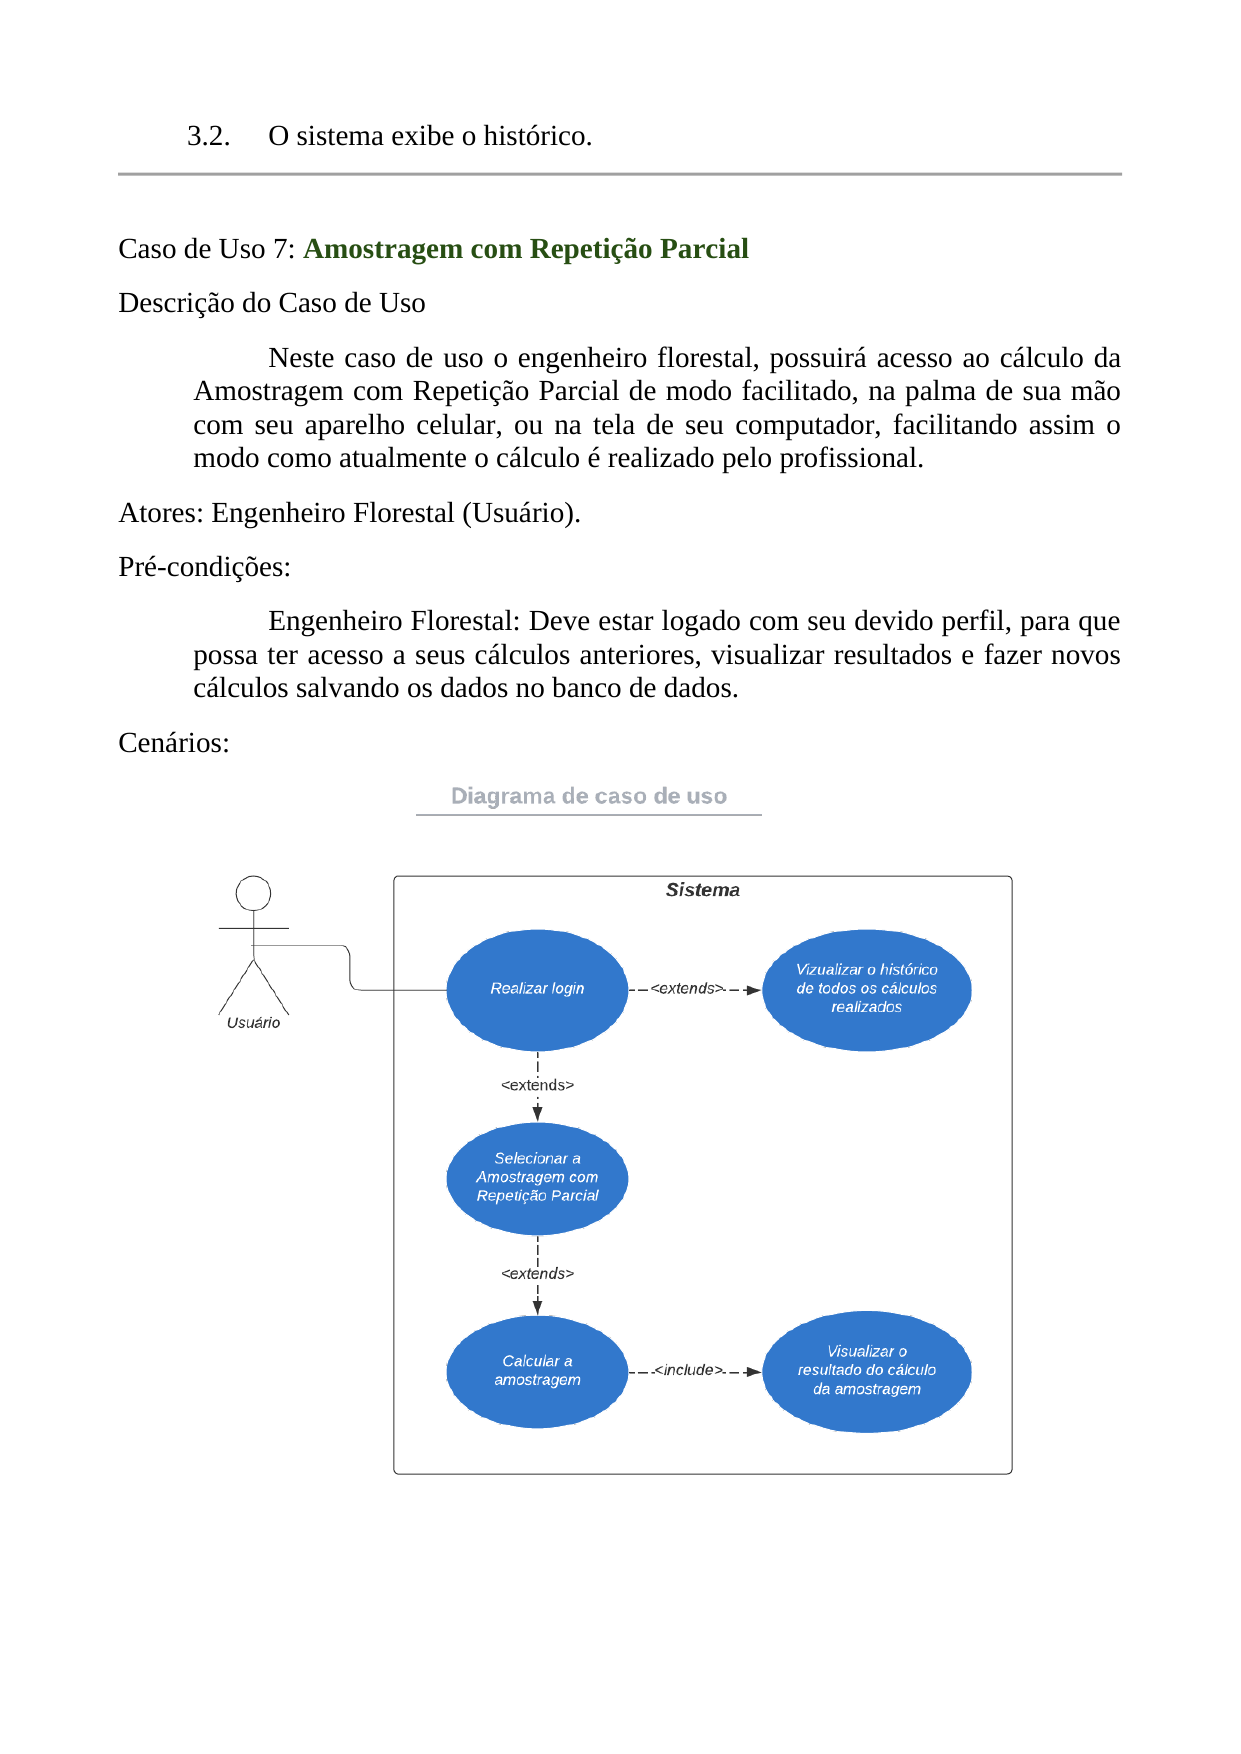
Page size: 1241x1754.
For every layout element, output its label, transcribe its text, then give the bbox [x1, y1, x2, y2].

text Cenários: [118, 725, 1122, 758]
text Neste caso de uso o engenheiro florestal, possuirá acesso ao cálculo da Amostragem com Repetição Parcial de modo facilitado, na palma de sua mão com seu aparelho celular, ou na tela de seu computador, facilitando assim o modo como atualmente o cálculo é realizado pelo profissional. [193, 340, 1122, 474]
text Pré-condições: [118, 549, 1122, 583]
text Descrição do Caso de Uso [118, 285, 1122, 319]
text Engenheiro Florestal: Deve estar logado com seu devido perfil, para que possa ter acesso a seus cálculos anteriores, visualizar resultados e fazer novos cálculos salvando os dados no banco de dados. [193, 603, 1122, 704]
text Atores: Engenheiro Florestal (Usuário). [118, 495, 1122, 528]
picture [212, 779, 1028, 1490]
list O sistema exibe o histórico. [231, 118, 1122, 152]
subtitle Caso de Uso 7: Amostragem com Repetição Parcial [118, 231, 1122, 264]
